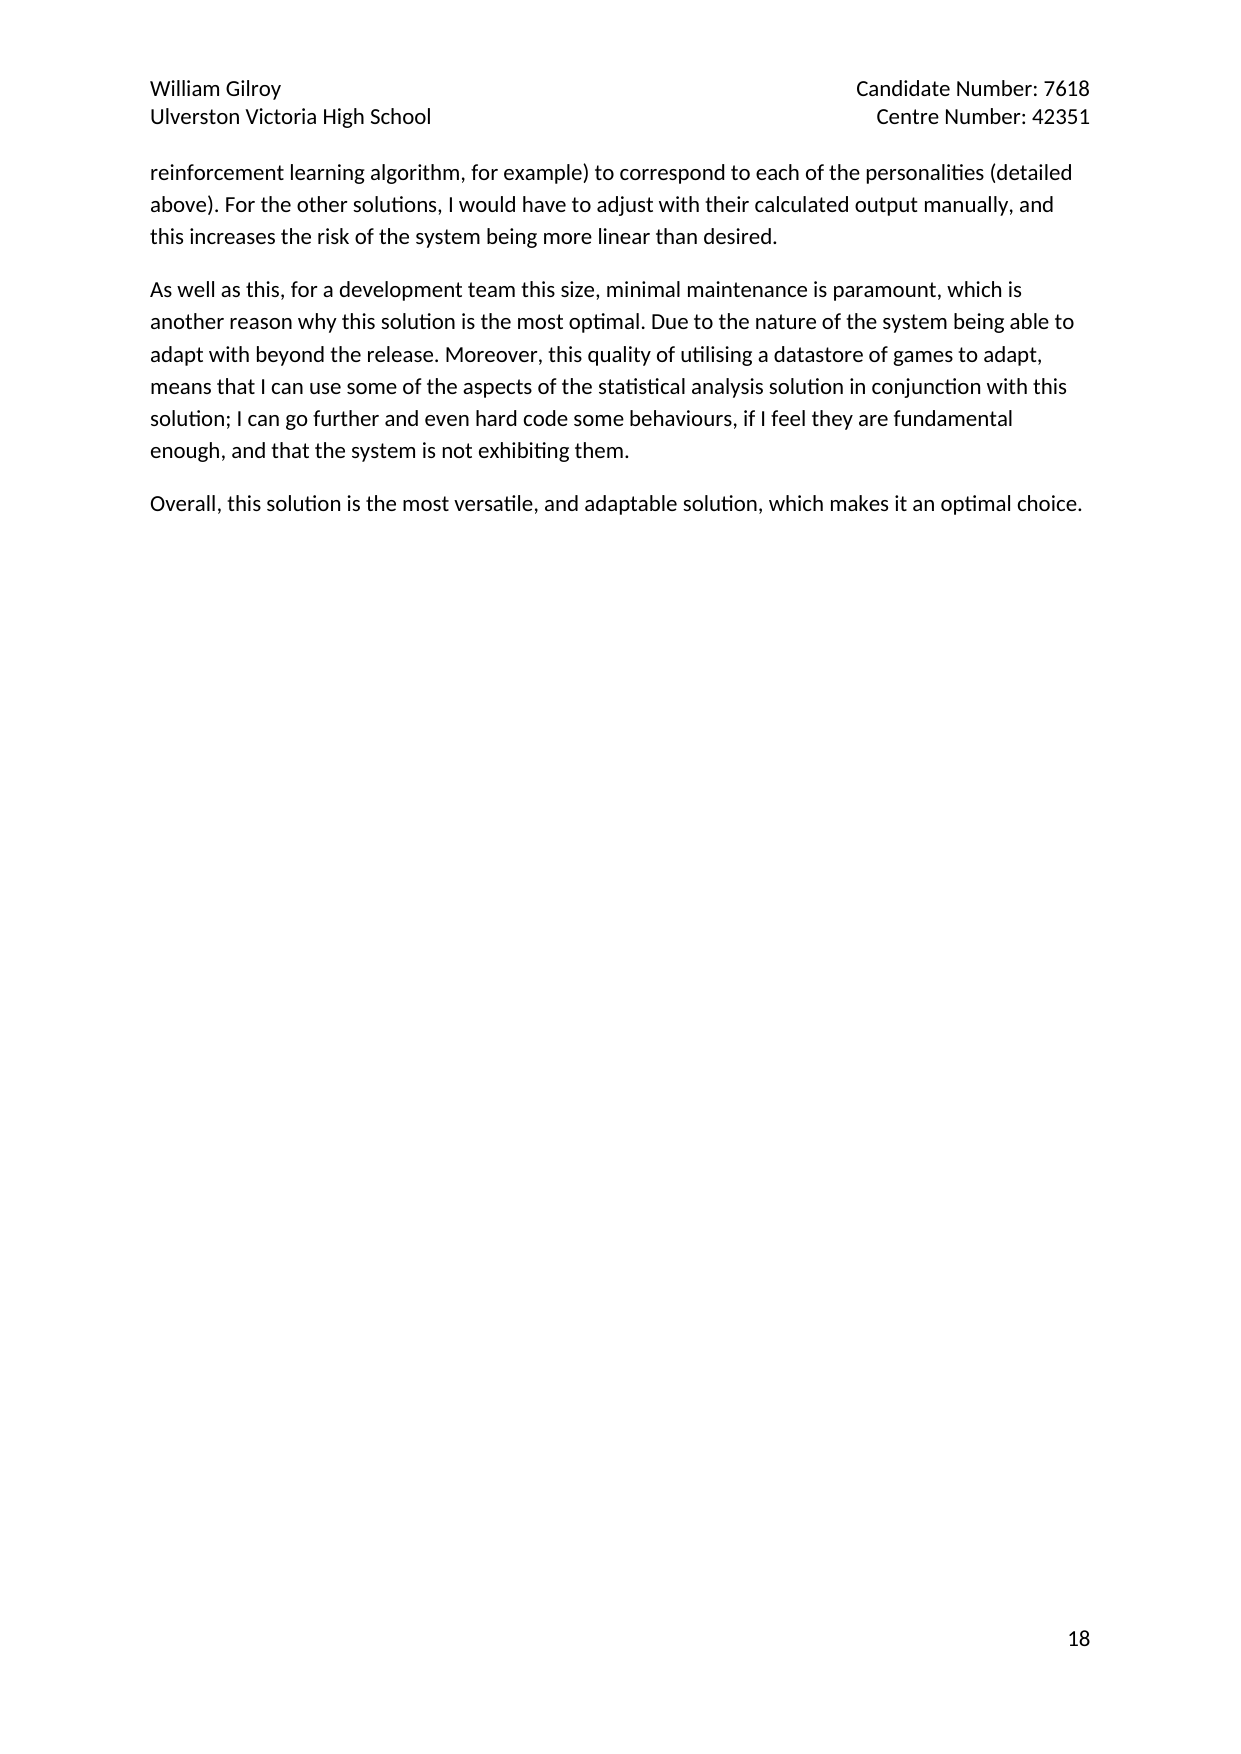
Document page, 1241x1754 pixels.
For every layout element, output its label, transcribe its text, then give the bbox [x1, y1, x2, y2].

text As well as this, for a development team this size, minimal maintenance is paramount, which is another reason why this solution is the most optimal. Due to the nature of the system being able to adapt with beyond the release. Moreover, this quality of utilising a datastore of games to adapt, means that I can use some of the aspects of the statistical analysis solution in conjunction with this solution; I can go further and even hard code some behaviours, if I feel they are fundamental enough, and that the system is not exhibiting them. [150, 275, 1090, 464]
text Overall, this solution is the most versatile, and adaptable solution, which makes it an optimal choice. [150, 489, 1090, 517]
